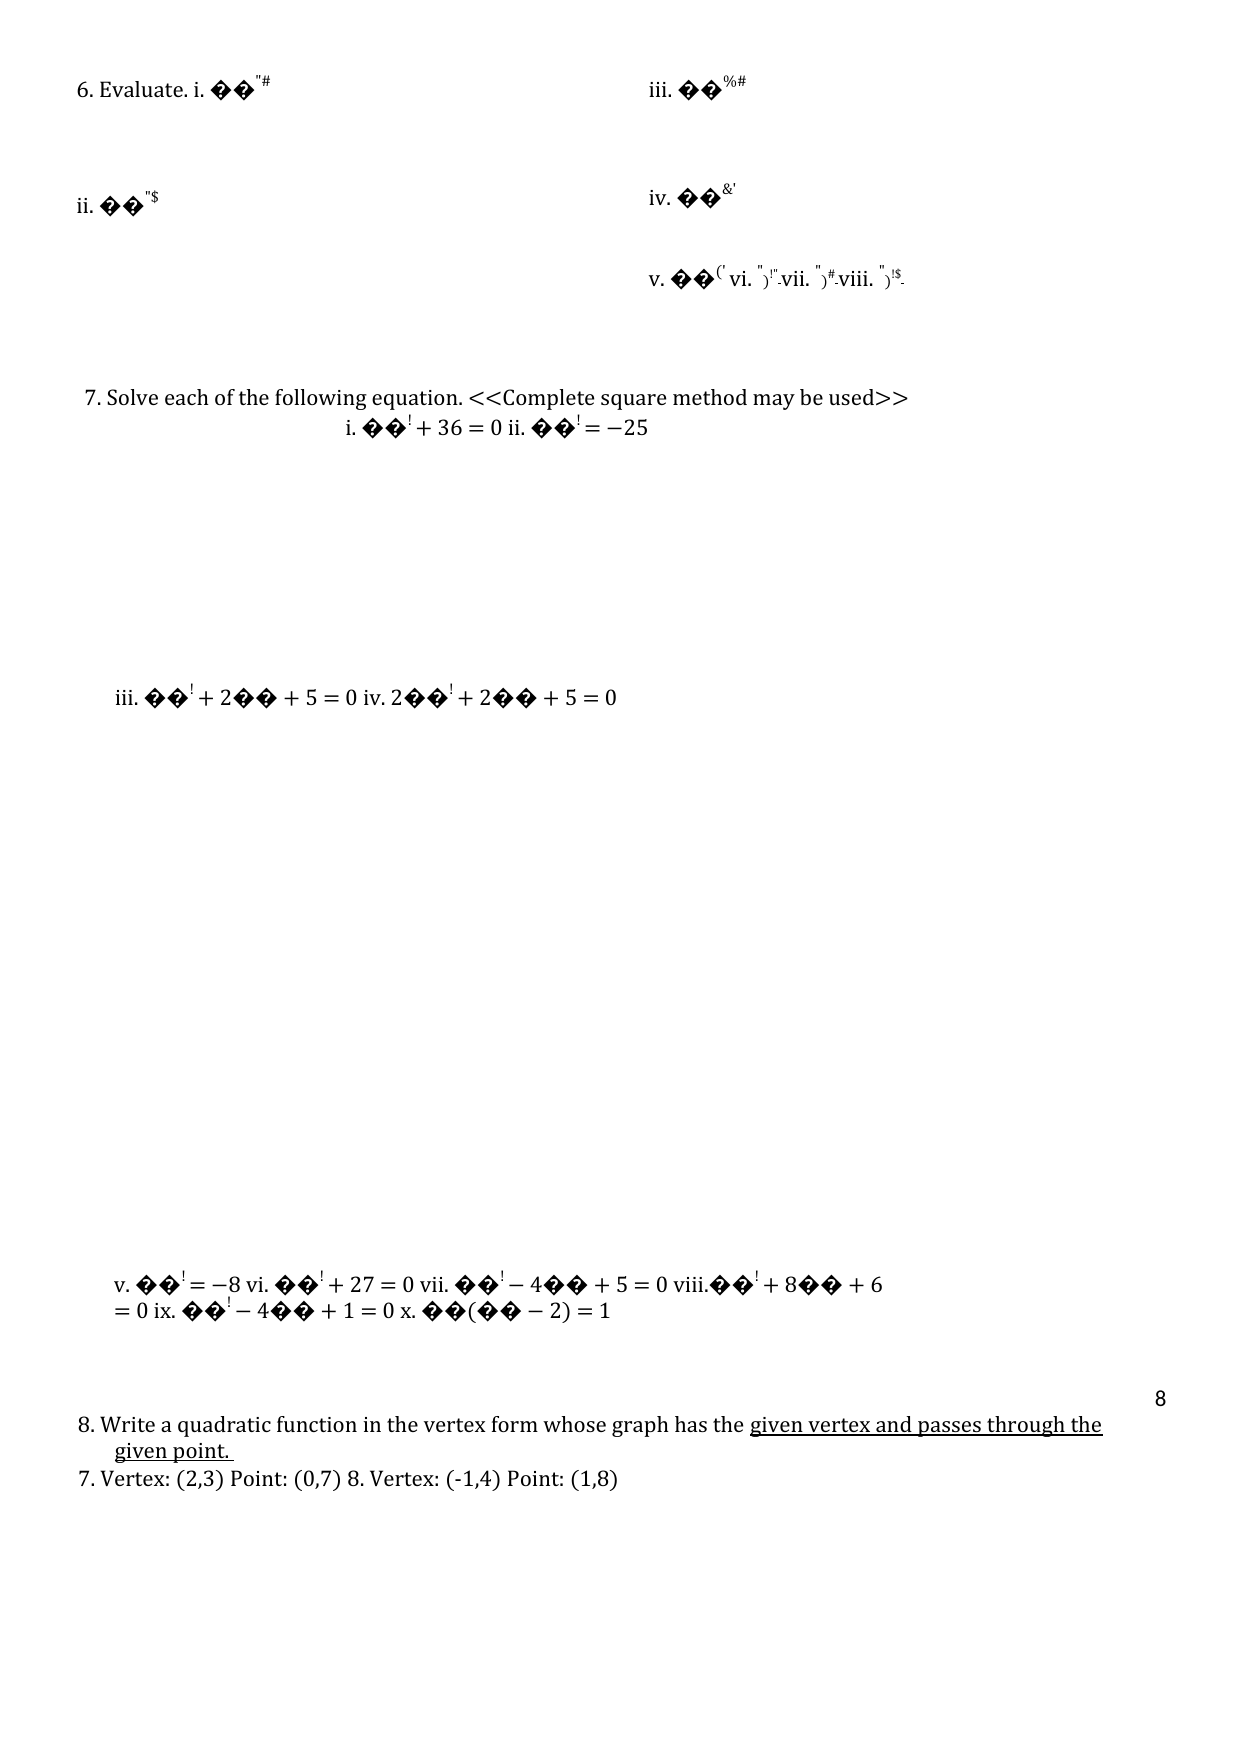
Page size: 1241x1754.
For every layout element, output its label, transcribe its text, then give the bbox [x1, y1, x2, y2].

text 8 [76, 1384, 1166, 1412]
text v. ��(' vi. ")!" vii. ")# viii. ")!$ [648, 261, 1220, 293]
text 7. Solve each of the following equation. <<Complete square method may be used>> i. ��! + 36 = 0 ii. ��! = −25 [78, 384, 916, 442]
text 8. Write a quadratic function in the vertex form whose graph has the given vertex and passes through the given point. [77, 1412, 1122, 1463]
text ii. ��"$ [76, 188, 648, 219]
text iii. ��! + 2�� + 5 = 0 iv. 2��! + 2�� + 5 = 0 [114, 680, 1220, 712]
text v. ��! = −8 vi. ��! + 27 = 0 vii. ��! − 4�� + 5 = 0 viii.��! + 8�� + 6 = 0 ix. ��! − 4�� + 1 = 0 x. ��(�� − 2) = 1 [114, 1271, 892, 1324]
text 6. Evaluate. i. ��"# [76, 72, 648, 103]
text 7. Vertex: (2,3) Point: (0,7) 8. Vertex: (-1,4) Point: (1,8) [78, 1464, 1220, 1491]
text iii. ��%# [648, 72, 1220, 103]
text iv. ��&' [648, 179, 1220, 211]
